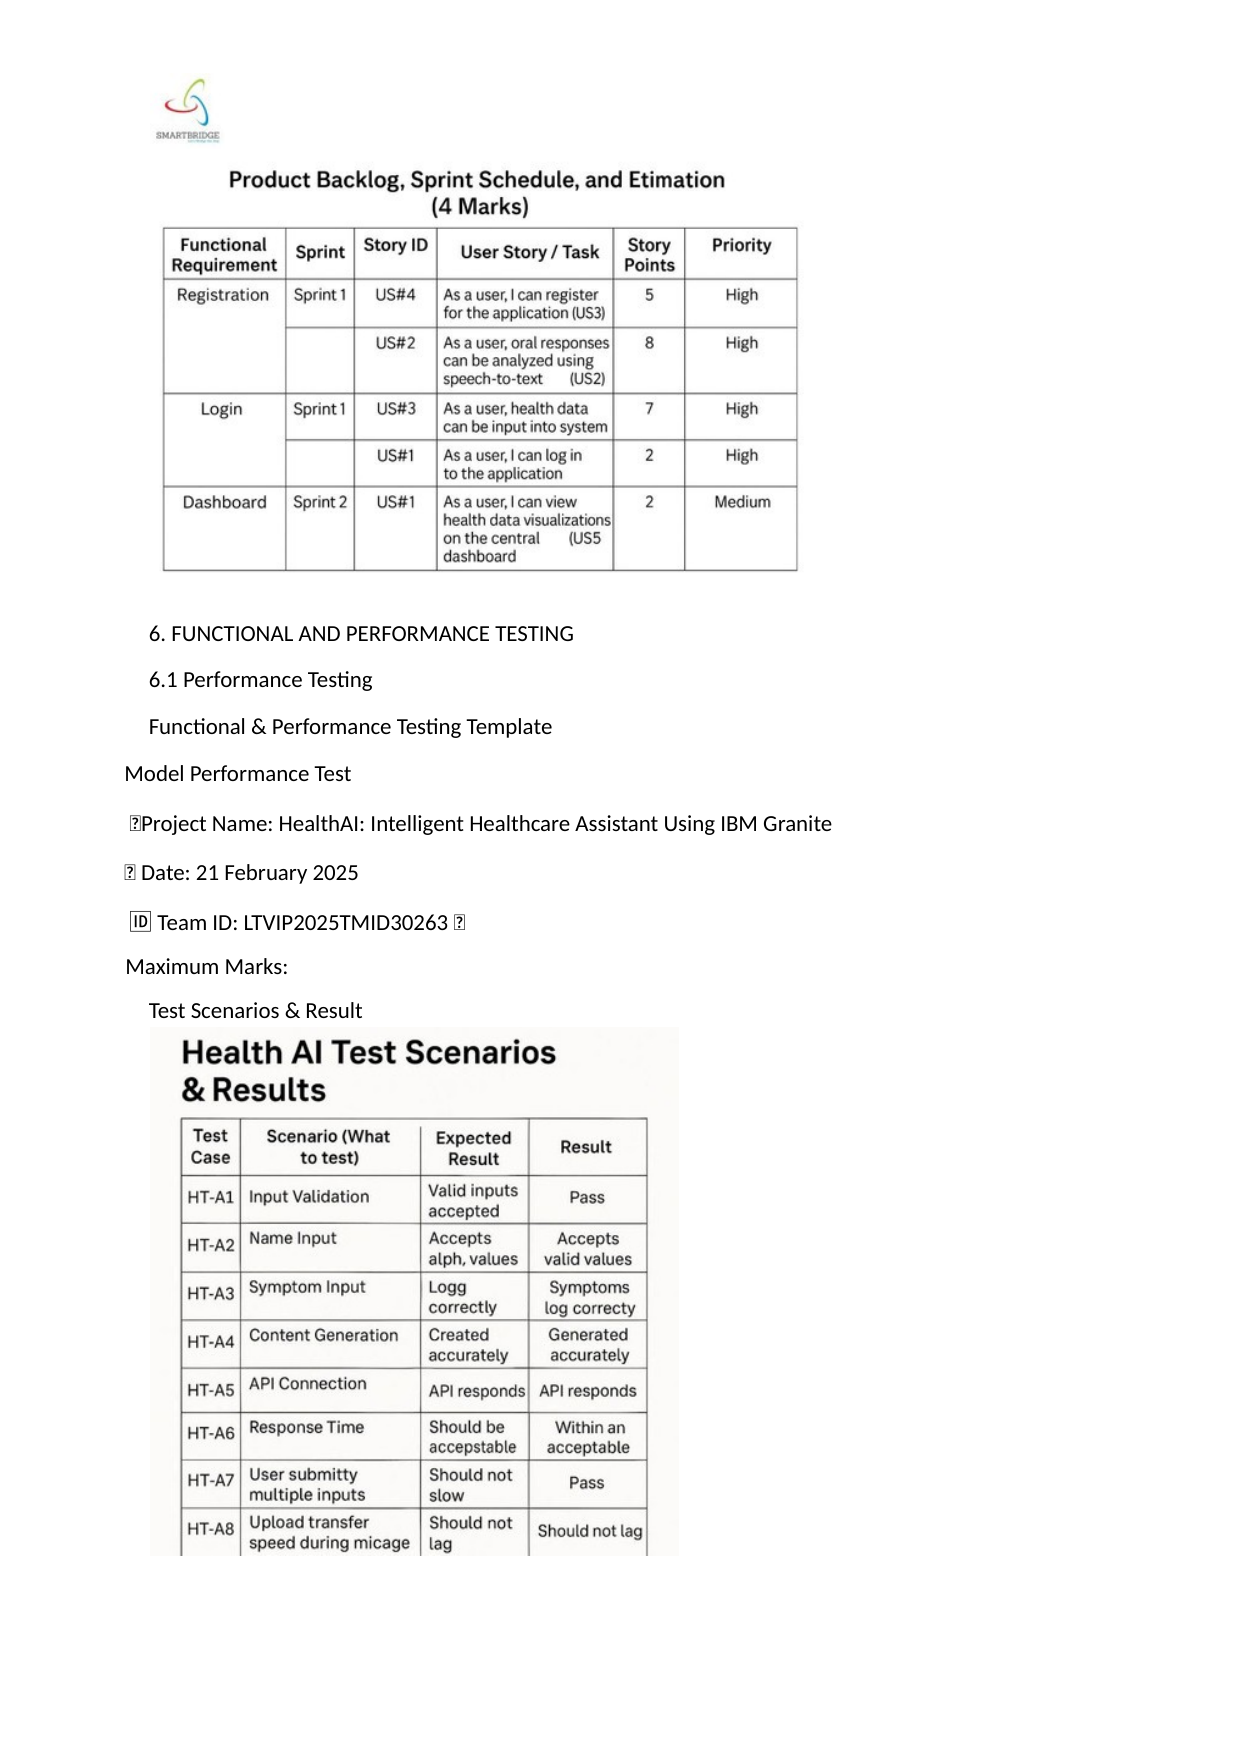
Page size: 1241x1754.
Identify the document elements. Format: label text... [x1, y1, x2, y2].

picture [150, 1027, 679, 1556]
list Performance Testing [148, 665, 1097, 693]
list FUNCTIONAL AND PERFORMANCE TESTING [148, 619, 1097, 647]
text Model Performance Test [124, 759, 1097, 787]
text Functional & Performance Testing Template [148, 712, 1097, 741]
text 📌Project Name: HealthAI: Intelligent Healthcare Assistant Using IBM Granite [124, 809, 1097, 837]
picture [150, 73, 225, 149]
text Test Scenarios & Result [148, 996, 1097, 1024]
text 📅 Date: 21 February 2025 [124, 858, 1097, 887]
picture [150, 152, 811, 593]
text 🆔 Team ID: LTVIP2025TMID30263 🧮 Maximum Marks: [124, 908, 476, 980]
